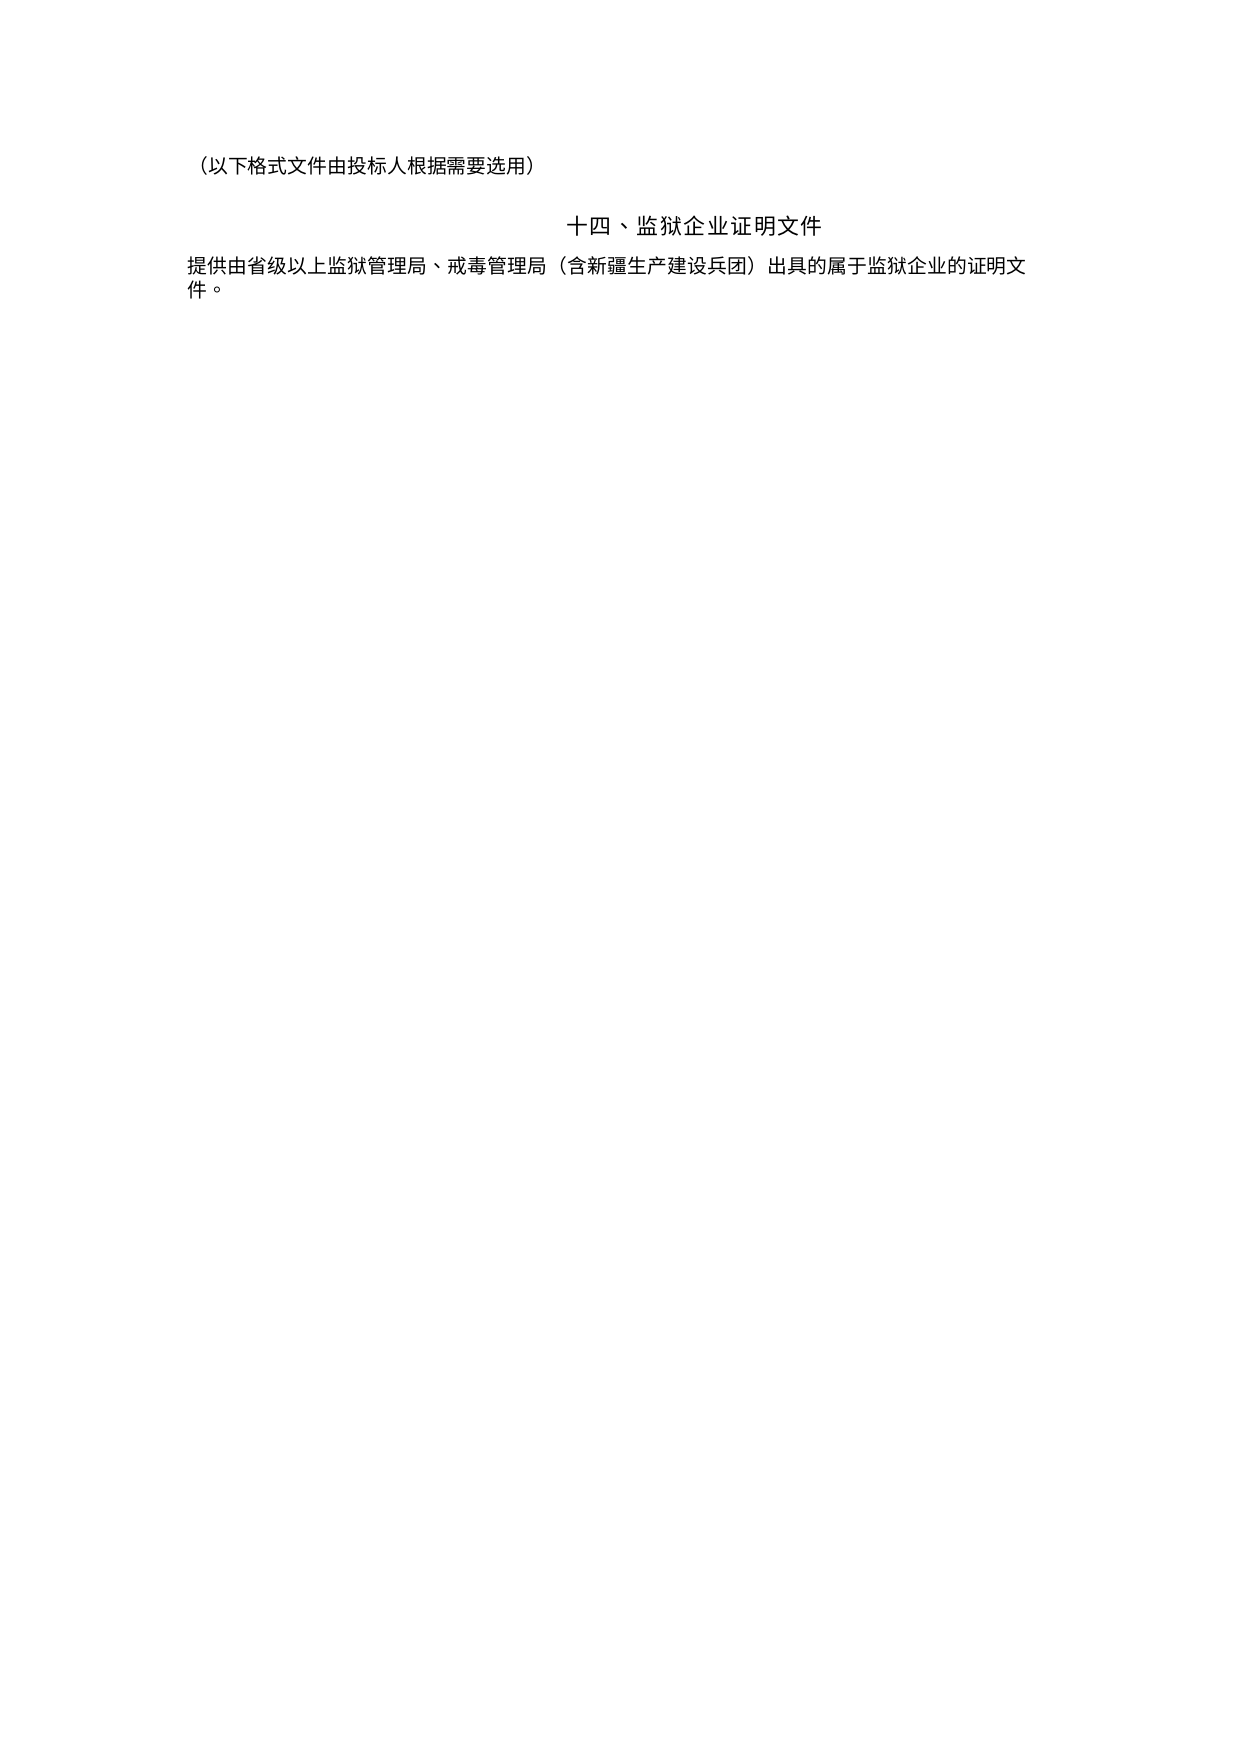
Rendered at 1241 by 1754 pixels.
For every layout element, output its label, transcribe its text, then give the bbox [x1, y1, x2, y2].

text 提供由省级以上监狱管理局、戒毒管理局（含新疆生产建设兵团）出具的属于监狱企业的证明文件。 [187, 253, 1053, 303]
text 十四、监狱企业证明文件 [566, 213, 1053, 240]
text （以下格式文件由投标人根据需要选用） [188, 154, 1053, 179]
